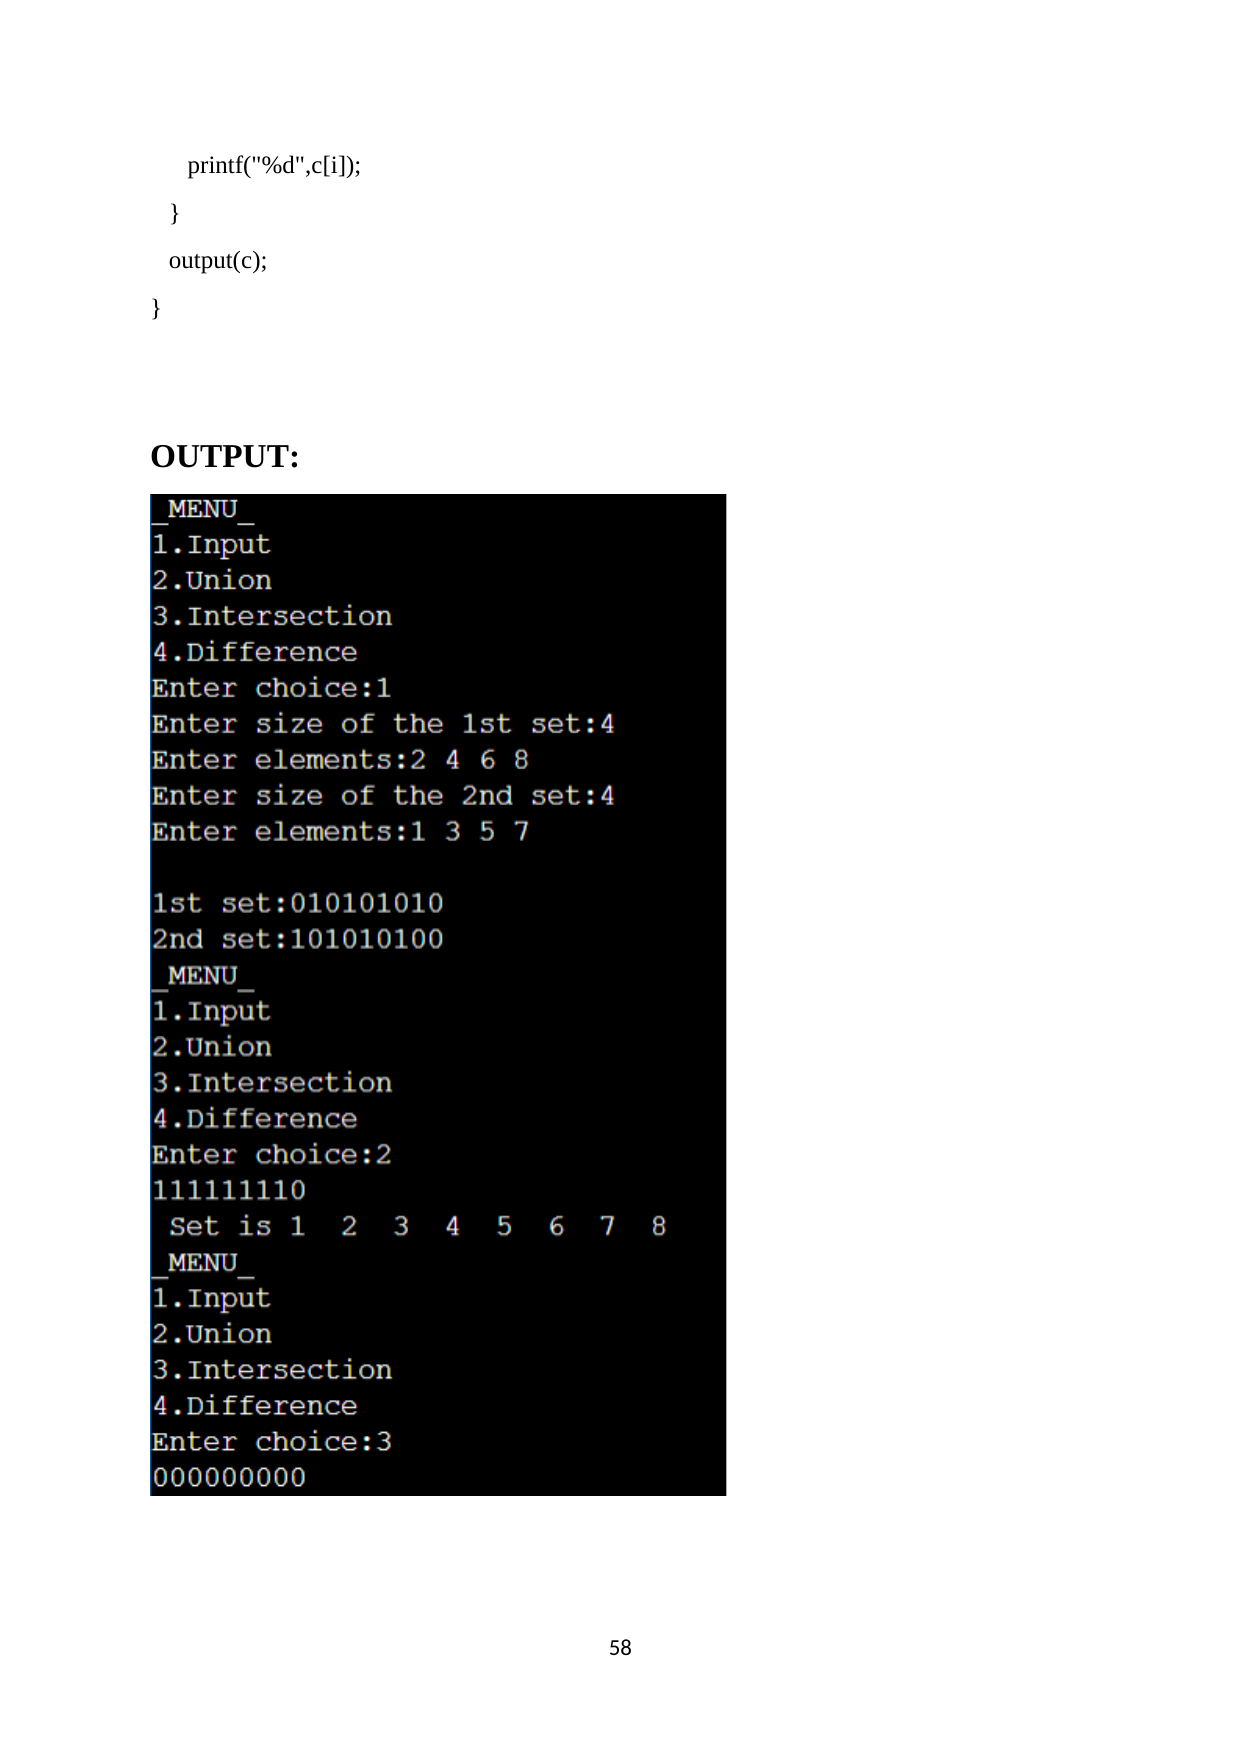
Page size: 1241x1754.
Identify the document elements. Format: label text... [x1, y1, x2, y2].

text output(c); [150, 245, 1090, 274]
text OUTPUT: [150, 436, 1090, 474]
text } [150, 198, 1090, 226]
picture [150, 494, 727, 1496]
text } [150, 293, 1090, 322]
text printf("%d",c[i]); [150, 150, 1090, 179]
